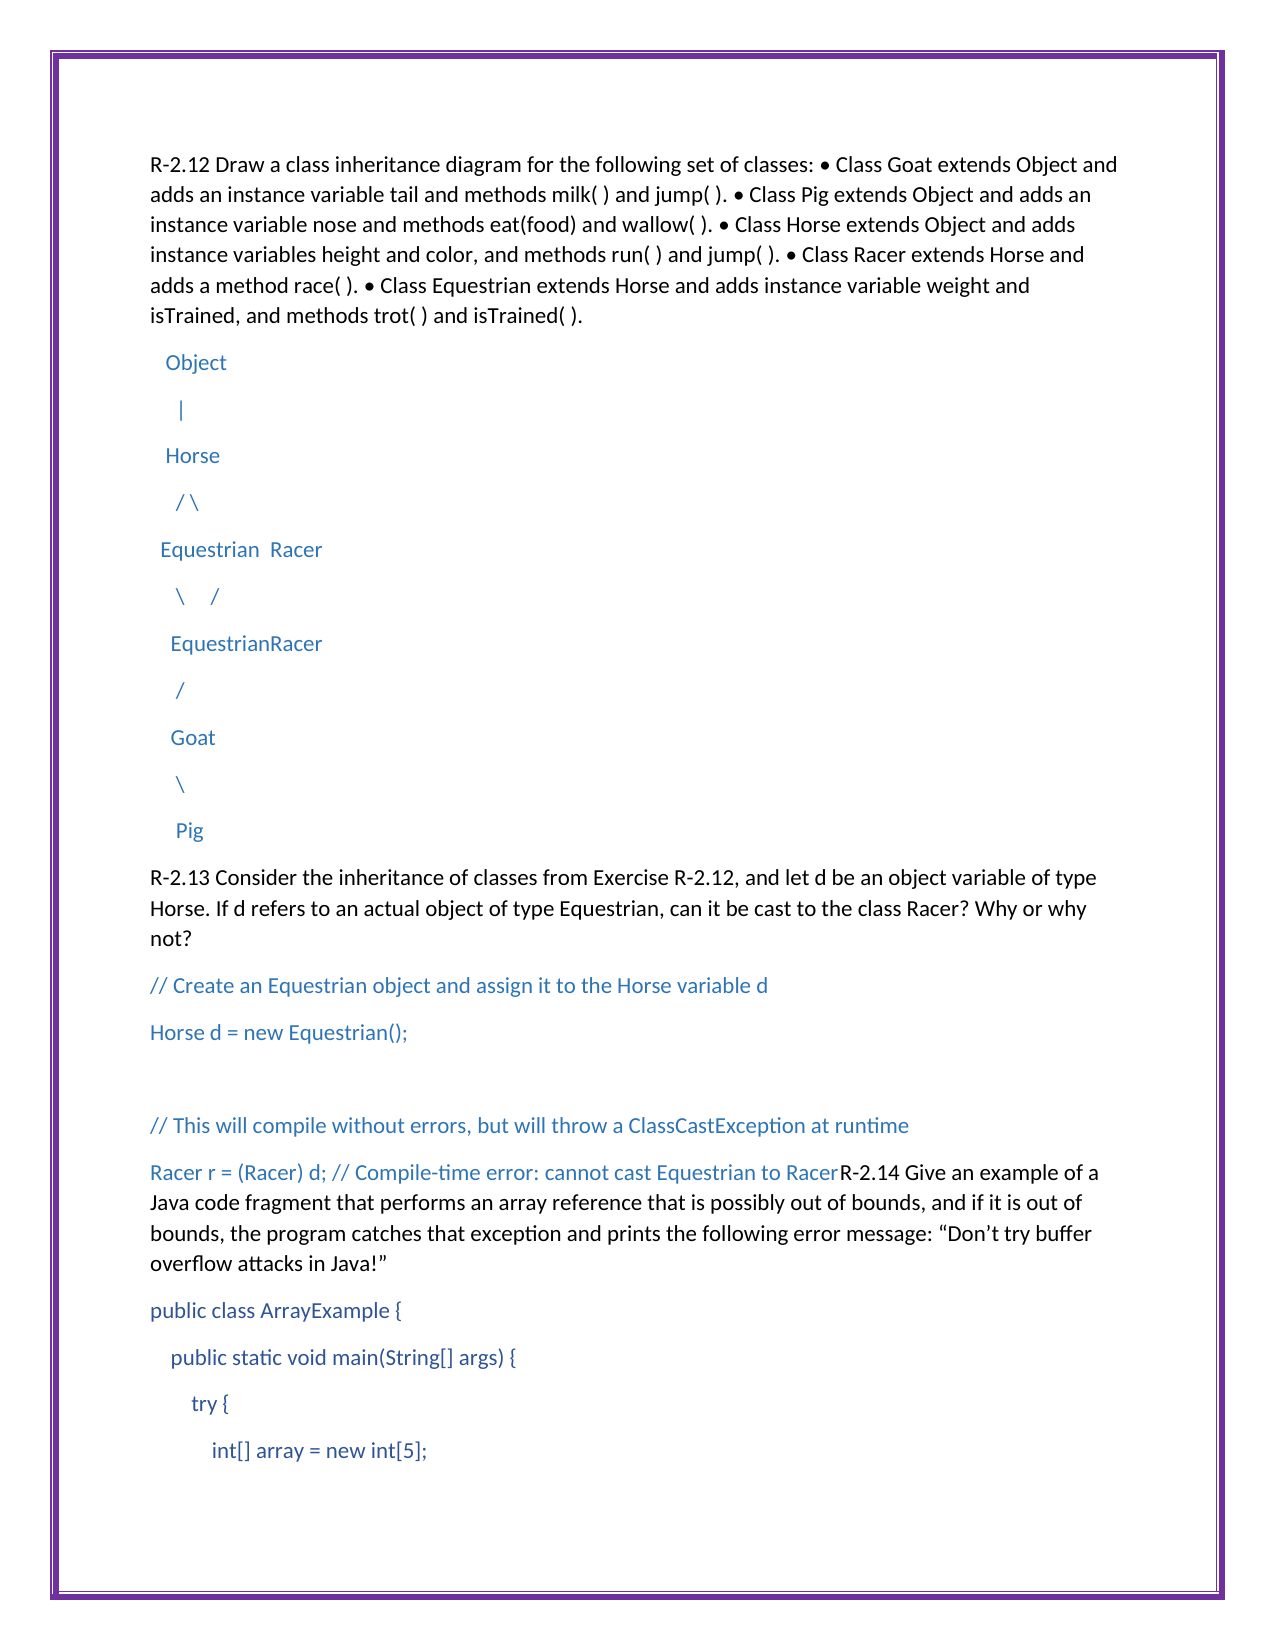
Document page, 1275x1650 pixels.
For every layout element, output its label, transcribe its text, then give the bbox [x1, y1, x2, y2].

text R-2.12 Draw a class inheritance diagram for the following set of classes: • Class Goat extends Object and adds an instance variable tail and methods milk( ) and jump( ). • Class Pig extends Object and adds an instance variable nose and methods eat(food) and wallow( ). • Class Horse extends Object and adds instance variables height and color, and methods run( ) and jump( ). • Class Racer extends Horse and adds a method race( ). • Class Equestrian extends Horse and adds instance variable weight and isTrained, and methods trot( ) and isTrained( ). [150, 150, 1125, 329]
text // Create an Equestrian object and assign it to the Horse variable d [150, 971, 1125, 999]
text | [150, 395, 1125, 423]
text EquestrianRacer [150, 629, 1125, 657]
text int[] array = new int[5]; [150, 1436, 1125, 1464]
text try { [150, 1389, 1125, 1418]
text / \ [150, 488, 1125, 517]
text \ [150, 770, 1125, 798]
text Horse d = new Equestrian(); [150, 1018, 1125, 1046]
text public static void main(String[] args) { [150, 1343, 1125, 1371]
text Racer r = (Racer) d; // Compile-time error: cannot cast Equestrian to RacerR-2.14 Give an example of a Java code fragment that performs an array reference that is possibly out of bounds, and if it is out of bounds, the program catches that exception and prints the following error message: “Don’t try buffer overflow attacks in Java!” [150, 1158, 1125, 1277]
text Equestrian Racer [150, 535, 1125, 563]
text Horse [150, 442, 1125, 470]
text \ / [150, 582, 1125, 610]
text public class ArrayExample { [150, 1296, 1125, 1324]
text Pig [150, 817, 1125, 845]
text // This will compile without errors, but will throw a ClassCastException at runtime [150, 1111, 1125, 1139]
text R-2.13 Consider the inheritance of classes from Exercise R-2.12, and let d be an object variable of type Horse. If d refers to an actual object of type Equestrian, can it be cast to the class Racer? Why or why not? [150, 863, 1125, 952]
text Goat [150, 723, 1125, 751]
text / [150, 676, 1125, 704]
text Object [150, 348, 1125, 376]
